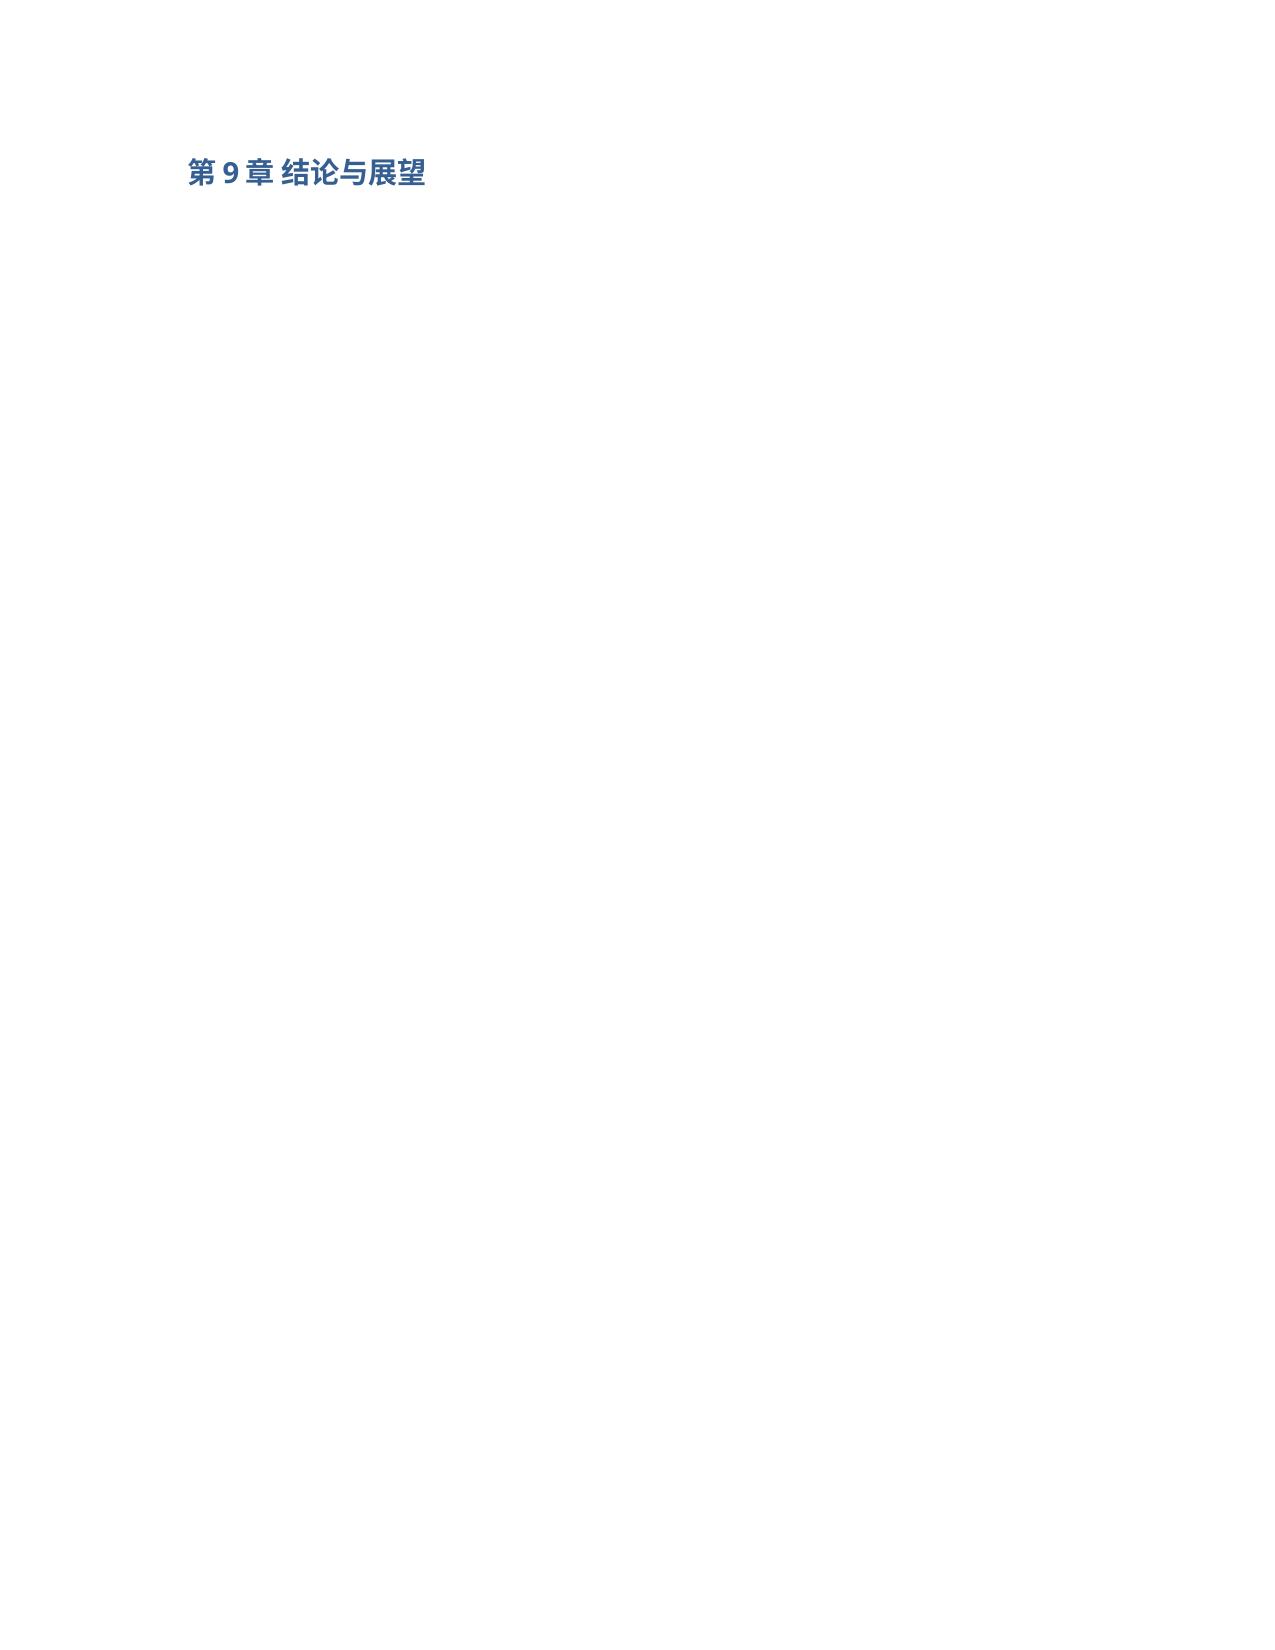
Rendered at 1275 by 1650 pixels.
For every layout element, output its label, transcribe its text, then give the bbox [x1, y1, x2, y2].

subtitle 第9章 结论与展望 [187, 150, 1087, 192]
